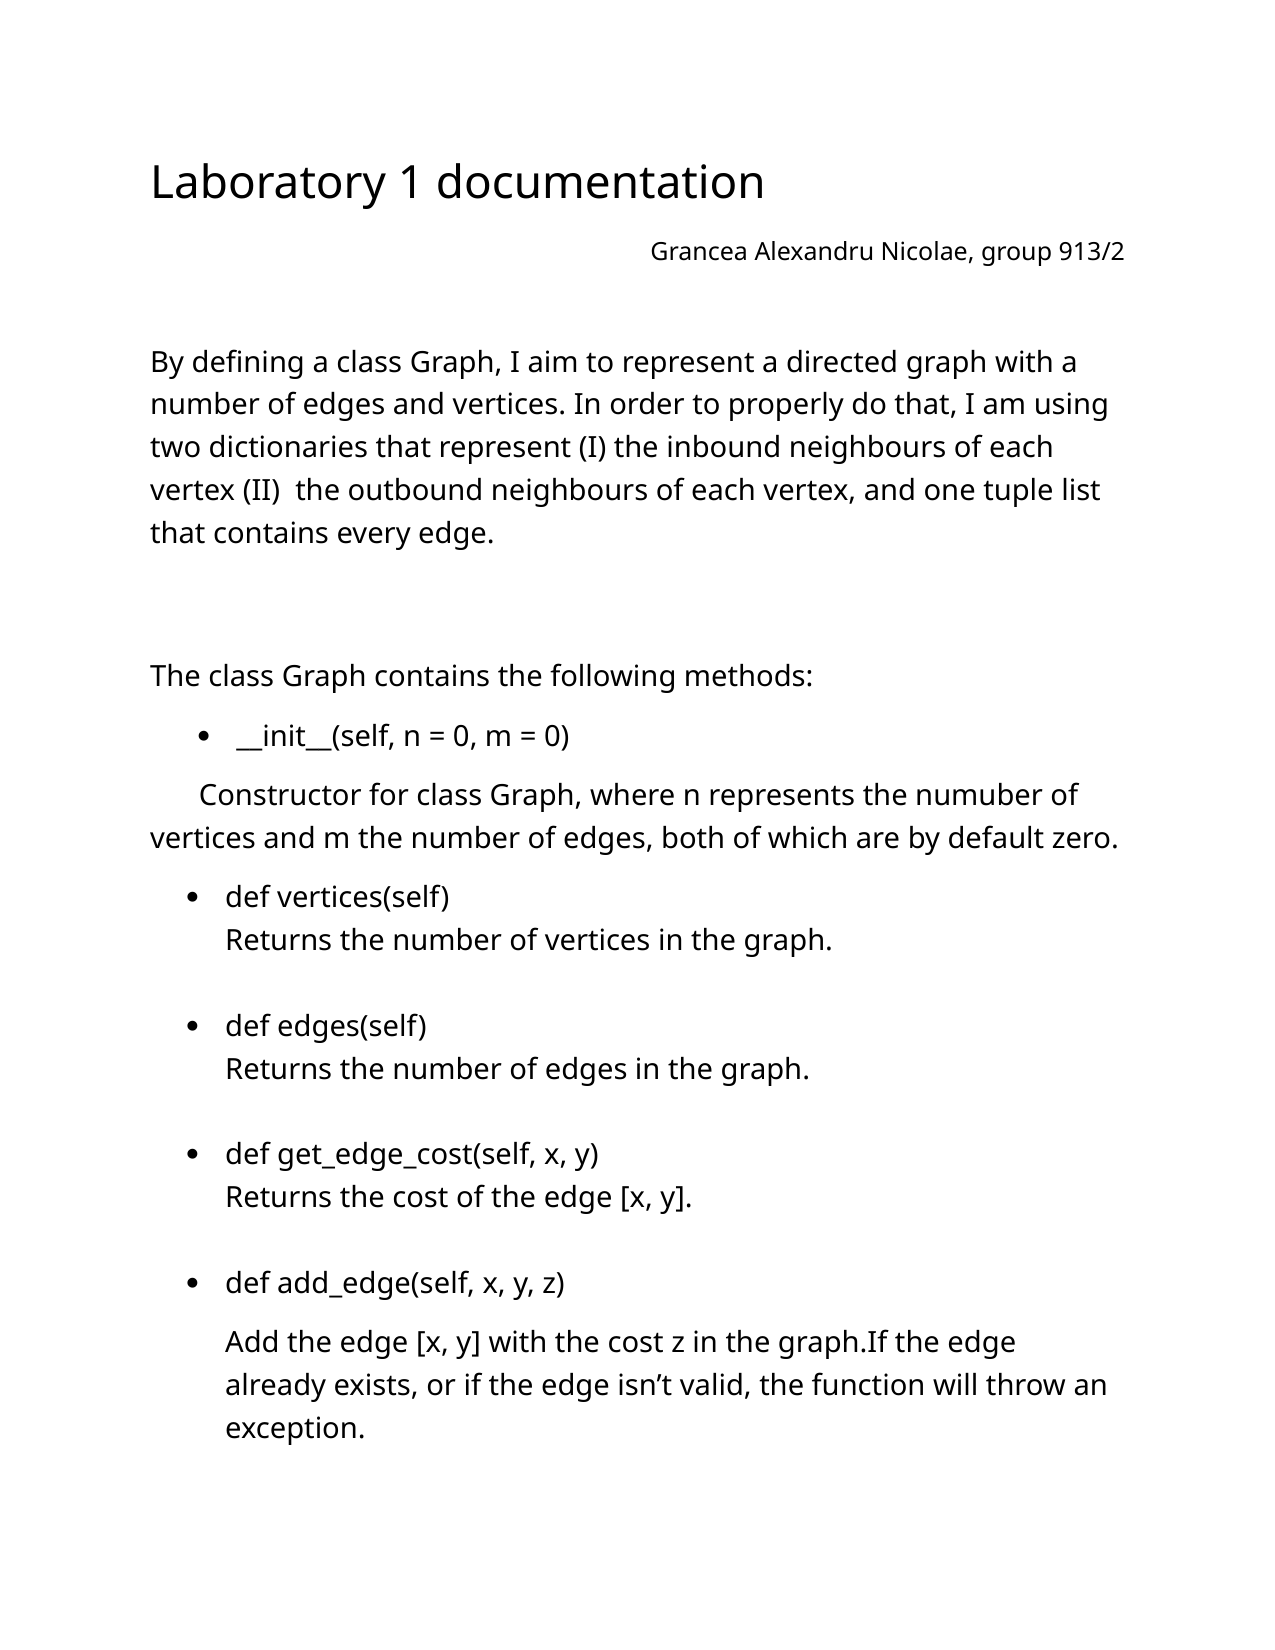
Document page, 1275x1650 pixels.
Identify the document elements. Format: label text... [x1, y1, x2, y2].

text By defining a class Graph, I aim to represent a directed graph with a number of edges and vertices. In order to properly do that, I am using two dictionaries that represent (I) the inbound neighbours of each vertex (II) the outbound neighbours of each vertex, and one tuple list that contains every edge. [150, 341, 1125, 552]
list def add_edge(self, x, y, z) [187, 1262, 1125, 1302]
list Returns the number of vertices in the graph. [225, 919, 1125, 959]
text Add the edge [x, y] with the cost z in the graph.If the edge already exists, or if the edge isn’t valid, the function will throw an exception. [225, 1322, 1125, 1447]
list def get_edge_cost(self, x, y) [187, 1134, 1125, 1173]
list Returns the cost of the edge [x, y]. [225, 1176, 1125, 1216]
text Laboratory 1 documentation [150, 150, 1125, 212]
list def edges(self) [187, 1005, 1125, 1045]
text The class Graph contains the following methods: [150, 656, 1125, 695]
text Grancea Alexandru Nicolae, group 913/2 [150, 234, 1125, 268]
text Constructor for class Graph, where n represents the numuber of vertices and m the number of edges, both of which are by default zero. [150, 774, 1125, 857]
list def vertices(self) [187, 877, 1125, 916]
list Returns the number of edges in the graph. [225, 1048, 1125, 1088]
list __init__(self, n = 0, m = 0) [199, 715, 1125, 755]
